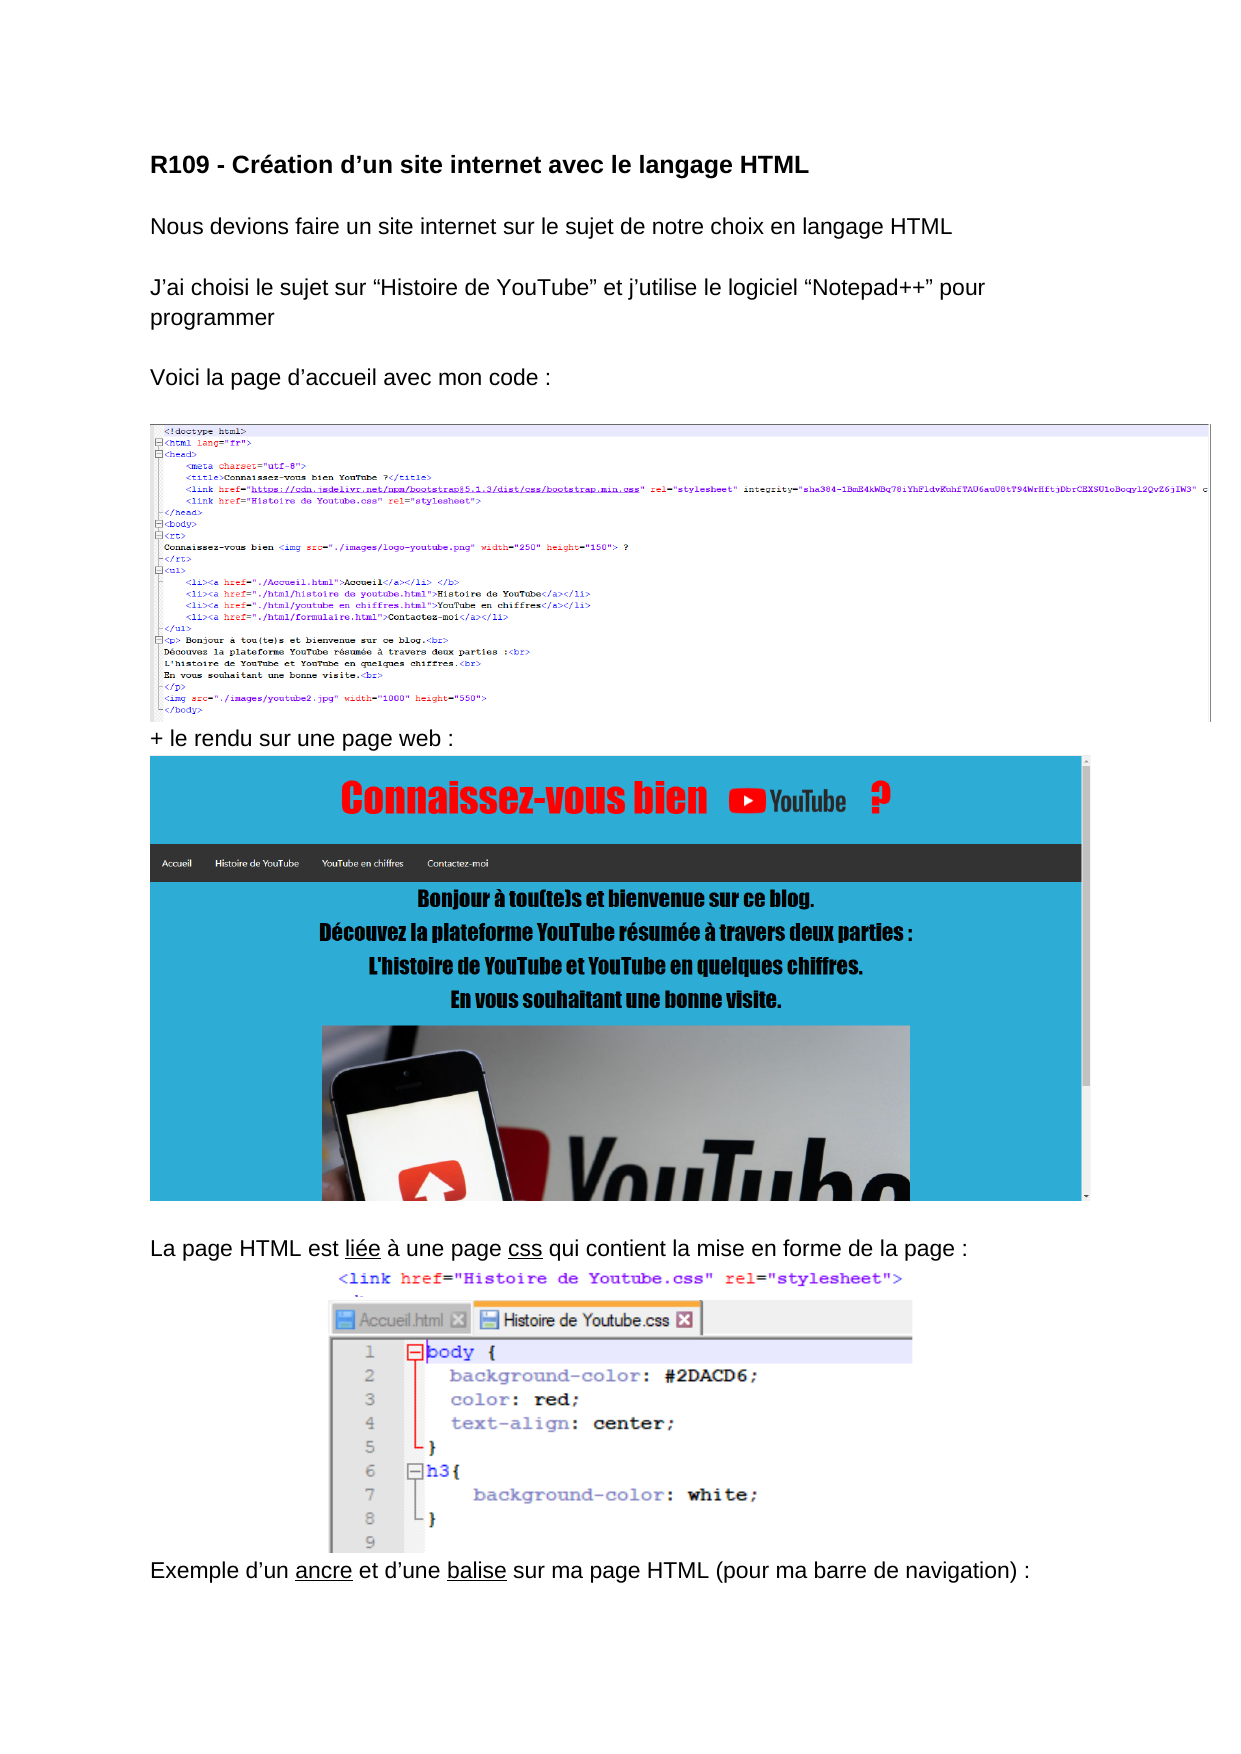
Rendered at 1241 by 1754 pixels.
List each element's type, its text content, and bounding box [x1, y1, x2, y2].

text J’ai choisi le sujet sur “Histoire de YouTube” et j’utilise le logiciel “Notepad++” pour programmer [150, 274, 1090, 330]
picture [150, 424, 1211, 722]
picture [150, 755, 1091, 1201]
text Exemple d’un ancre et d’une balise sur ma page HTML (pour ma barre de navigation) : [150, 1557, 1090, 1583]
picture [327, 1300, 913, 1553]
picture [326, 1265, 914, 1297]
text Nous devions faire un site internet sur le sujet de notre choix en langage HTML [150, 213, 1090, 239]
text R109 - Création d’un site internet avec le langage HTML [150, 150, 1090, 179]
text Voici la page d’accueil avec mon code : [150, 364, 1090, 391]
text + le rendu sur une page web : [150, 725, 1090, 752]
text La page HTML est liée à une page css qui contient la mise en forme de la page : [150, 1235, 1090, 1261]
